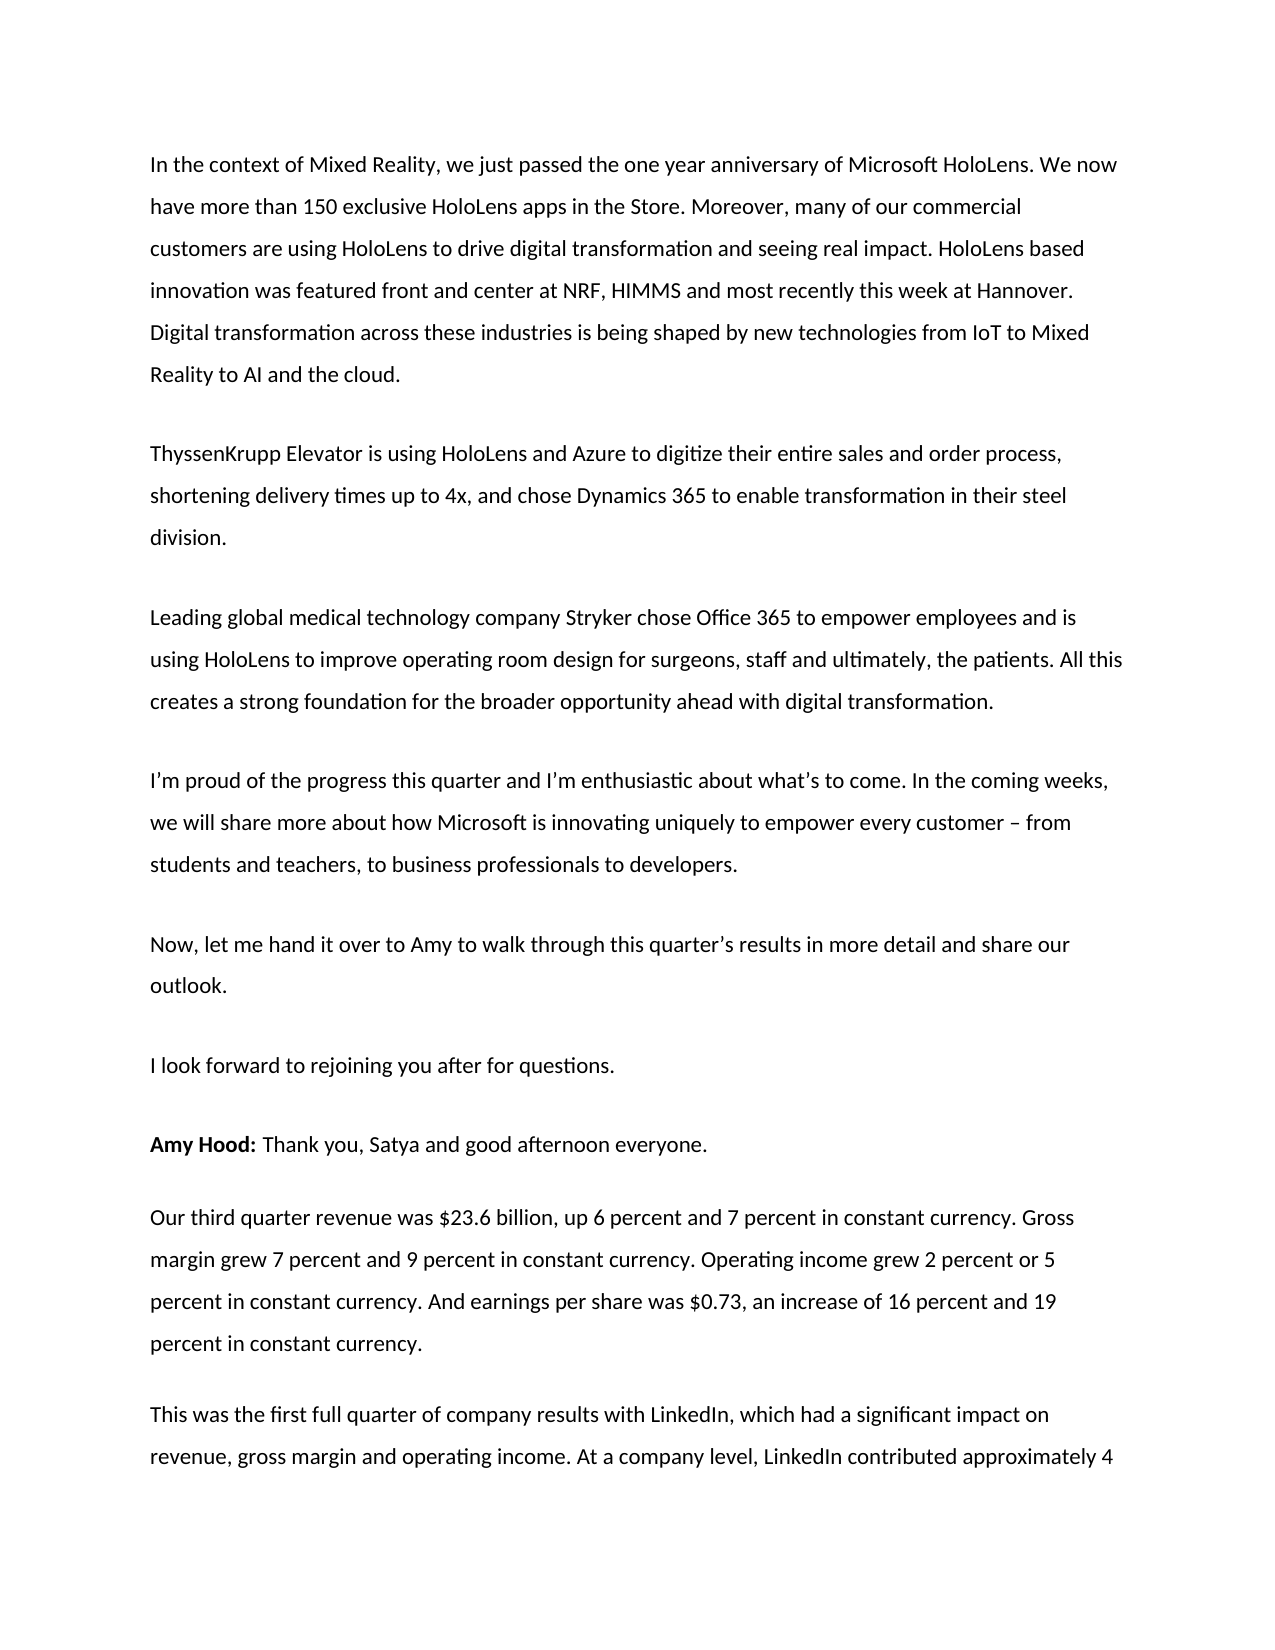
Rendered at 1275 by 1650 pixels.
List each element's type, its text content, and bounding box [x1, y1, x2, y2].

text I look forward to rejoining you after for questions. [150, 1051, 1125, 1079]
text I’m proud of the progress this quarter and I’m enthusiastic about what’s to come. In the coming weeks, we will share more about how Microsoft is innovating uniquely to empower every customer – from students and teachers, to business professionals to developers. [150, 766, 1125, 878]
text ThyssenKrupp Elevator is using HoloLens and Azure to digitize their entire sales and order process, shortening delivery times up to 4x, and chose Dynamics 365 to enable transformation in their steel division. [150, 439, 1125, 551]
text Now, let me hand it over to Amy to walk through this quarter’s results in more detail and share our outlook. [150, 930, 1125, 1000]
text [150, 1401, 1125, 1471]
text Amy Hood: Thank you, Satya and good afternoon everyone. [150, 1131, 1125, 1159]
text In the context of Mixed Reality, we just passed the one year anniversary of Microsoft HoloLens. We now have more than 150 exclusive HoloLens apps in the Store. Moreover, many of our commercial customers are using HoloLens to drive digital transformation and seeing real impact. HoloLens based innovation was featured front and center at NRF, HIMMS and most recently this week at Hannover. Digital transformation across these industries is being shaped by new technologies from IoT to Mixed Reality to AI and the cloud. [150, 150, 1125, 388]
text Leading global medical technology company Stryker chose Office 365 to empower employees and is using HoloLens to improve operating room design for surgeons, staff and ultimately, the patients. All this creates a strong foundation for the broader opportunity ahead with digital transformation. [150, 603, 1125, 715]
text Our third quarter revenue was $23.6 billion, up 6 percent and 7 percent in constant currency. Gross margin grew 7 percent and 9 percent in constant currency. Operating income grew 2 percent or 5 percent in constant currency. And earnings per share was $0.73, an increase of 16 percent and 19 percent in constant currency. [150, 1203, 1125, 1357]
